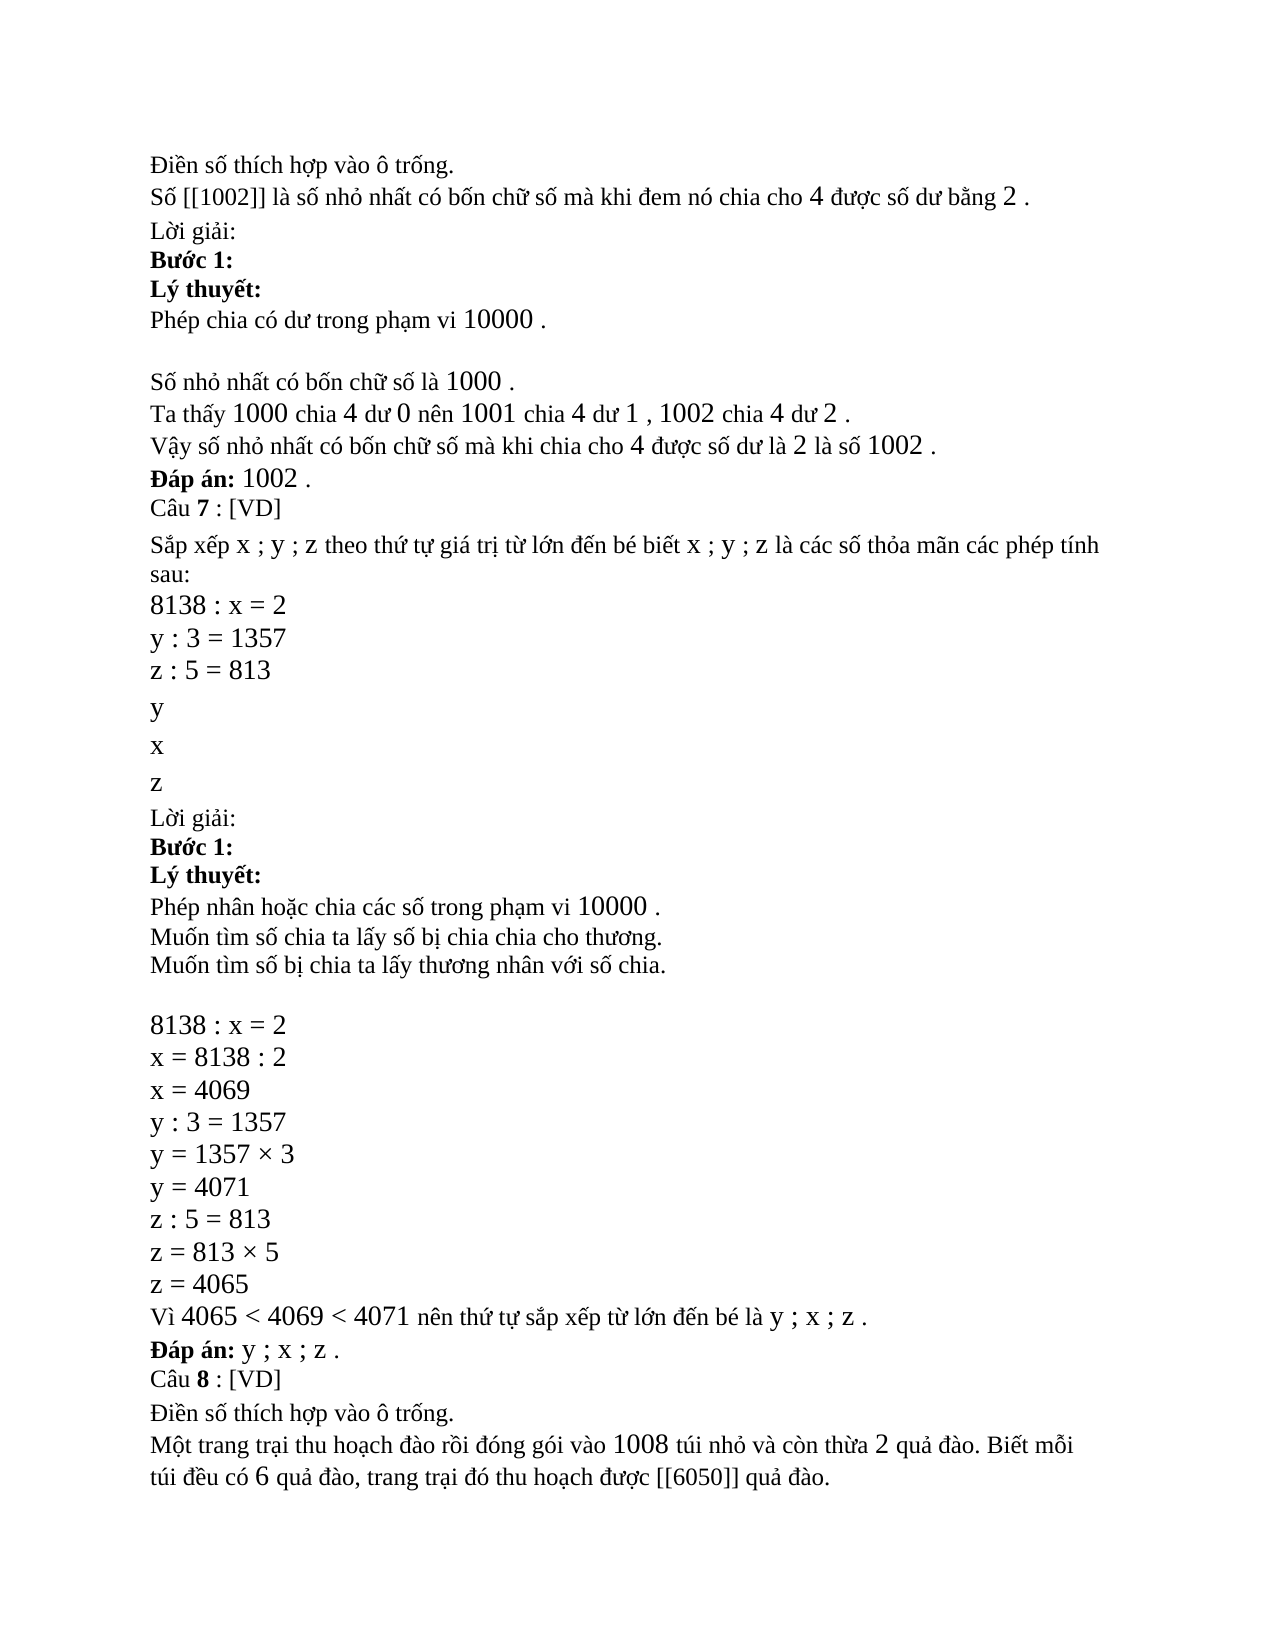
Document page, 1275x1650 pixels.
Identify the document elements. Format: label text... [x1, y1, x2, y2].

text Bước 1: [150, 832, 1125, 861]
text Câu 8 : [VD] [150, 1364, 1125, 1393]
text Điền số thích hợp vào ô trống. Một trang trại thu hoạch đào rồi đóng gói vào 1008 túi nhỏ và còn thừa 2 quả đào. Biết mỗi túi đều có 6 quả đào, trang trại đó thu hoạch được [[6050]] quả đào. [150, 1398, 1125, 1492]
text Lời giải: [150, 216, 1125, 245]
text Câu 7 : [VD] [150, 493, 1125, 522]
text Lời giải: [150, 803, 1125, 832]
text Sắp xếp x ; y ; z theo thứ tự giá trị từ lớn đến bé biết x ; y ; z là các số thỏa mãn các phép tính sau: 8138 : x = 2 y : 3 = 1357 z : 5 = 813 [150, 527, 1125, 685]
text Bước 1: [150, 245, 1125, 274]
text z [150, 766, 1125, 798]
text y [150, 691, 1125, 723]
text Lý thuyết: Phép nhân hoặc chia các số trong phạm vi 10000 . Muốn tìm số chia ta lấy số bị chia chia cho thương. Muốn tìm số bị chia ta lấy thương nhân với số chia. 8138 : x = 2 x = 8138 : 2 x = 4069 y : 3 = 1357 y = 1357 × 3 y = 4071 z : 5 = 813 z = 813 × 5 z = 4065 Vì 4065 < 4069 < 4071 nên thứ tự sắp xếp từ lớn đến bé là y ; x ; z . Đáp án: y ; x ; z . [150, 861, 1125, 1364]
text Lý thuyết: Phép chia có dư trong phạm vi 10000 . Số nhỏ nhất có bốn chữ số là 1000 . Ta thấy 1000 chia 4 dư 0 nên 1001 chia 4 dư 1 , 1002 chia 4 dư 2 . Vậy số nhỏ nhất có bốn chữ số mà khi chia cho 4 được số dư là 2 là số 1002 . Đáp án: 1002 . [150, 274, 1125, 493]
text x [150, 728, 1125, 760]
text Điền số thích hợp vào ô trống. Số [[1002]] là số nhỏ nhất có bốn chữ số mà khi đem nó chia cho 4 được số dư bằng 2 . [150, 150, 1125, 211]
